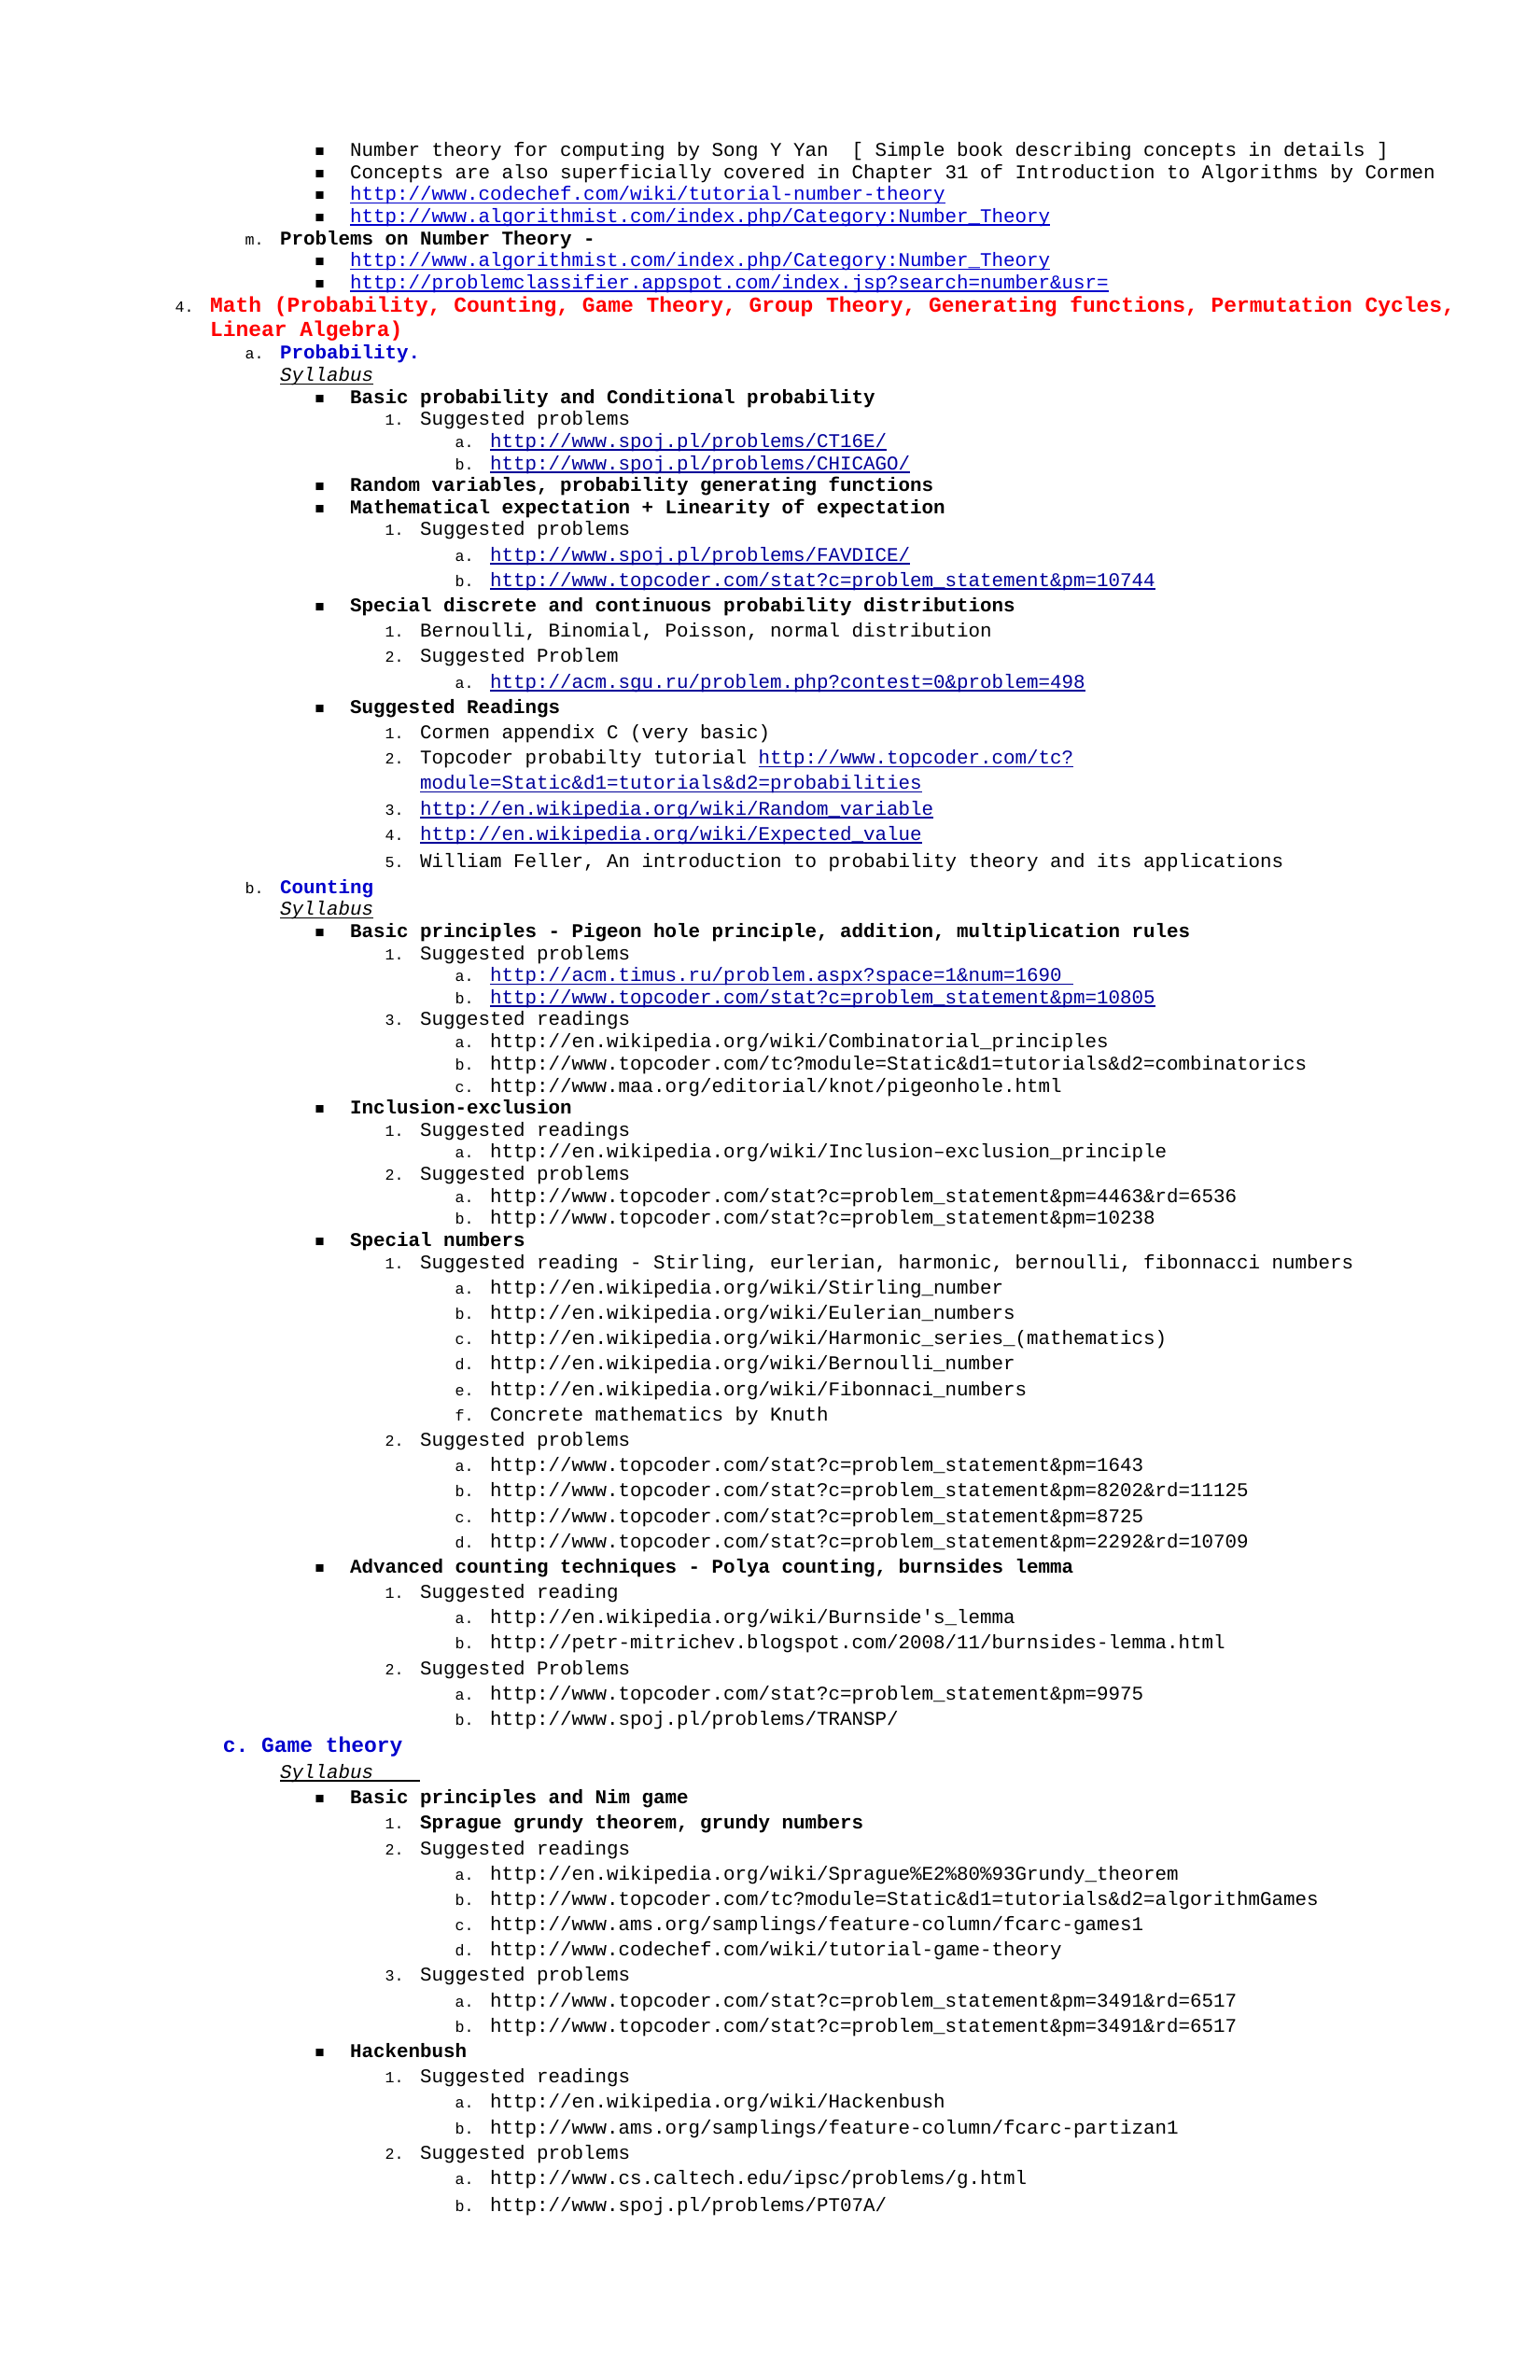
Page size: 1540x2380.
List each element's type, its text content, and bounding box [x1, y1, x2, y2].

list Basic principles and Nim game [315, 1787, 1540, 1810]
list http://en.wikipedia.org/wiki/Hackenbush [455, 2092, 1540, 2114]
list http://www.codechef.com/wiki/tutorial-number-theory [315, 184, 1540, 206]
list Suggested problems [385, 409, 1540, 431]
list http://www.topcoder.com/stat?c=problem_statement&pm=8725 [455, 1505, 1540, 1528]
list Suggested problems [385, 1430, 1540, 1452]
list http://en.wikipedia.org/wiki/Fibonnaci_numbers [455, 1379, 1540, 1401]
list Suggested readings [385, 1120, 1540, 1141]
list http://acm.sgu.ru/problem.php?contest=0&problem=498 [455, 672, 1540, 693]
list Advanced counting techniques - Polya counting, burnsides lemma [315, 1557, 1540, 1579]
list http://www.ams.org/samplings/feature-column/fcarc-games1 [455, 1914, 1540, 1937]
list http://www.codechef.com/wiki/tutorial-game-theory [455, 1939, 1540, 1962]
list http://www.topcoder.com/stat?c=problem_statement&pm=10238 [455, 1208, 1540, 1230]
list http://www.spoj.pl/problems/TRANSP/ [455, 1709, 1540, 1731]
list Basic principles - Pigeon hole principle, addition, multiplication rules [315, 921, 1540, 944]
list Concrete mathematics by Knuth [455, 1405, 1540, 1426]
list Probability. [245, 343, 1540, 365]
list http://petr-mitrichev.blogspot.com/2008/11/burnsides-lemma.html [455, 1632, 1540, 1655]
list http://www.topcoder.com/stat?c=problem_statement&pm=9975 [455, 1684, 1540, 1705]
list http://en.wikipedia.org/wiki/Random_variable [385, 799, 1540, 820]
list Suggested problems [385, 1164, 1540, 1186]
list Basic probability and Conditional probability [315, 387, 1540, 409]
list http://www.topcoder.com/stat?c=problem_statement&pm=1643 [455, 1455, 1540, 1477]
list Suggested problems [385, 2143, 1540, 2164]
list Cormen appendix C (very basic) [385, 722, 1540, 745]
list http://en.wikipedia.org/wiki/Eulerian_numbers [455, 1303, 1540, 1325]
list Suggested Problems [385, 1659, 1540, 1680]
list Bernoulli, Binomial, Poisson, normal distribution [385, 621, 1540, 643]
list http://www.algorithmist.com/index.php/Category:Number_Theory [315, 206, 1540, 228]
list http://www.topcoder.com/stat?c=problem_statement&pm=10805 [455, 987, 1540, 1010]
list Random variables, probability generating functions [315, 475, 1540, 497]
list http://en.wikipedia.org/wiki/Expected_value [385, 824, 1540, 846]
list http://www.topcoder.com/tc?module=Static&d1=tutorials&d2=algorithmGames [455, 1889, 1540, 1911]
list Suggested Problem [385, 646, 1540, 668]
list http://www.topcoder.com/stat?c=problem_statement&pm=10744 [455, 570, 1540, 592]
list http://www.topcoder.com/stat?c=problem_statement&pm=8202&rd=11125 [455, 1480, 1540, 1503]
list Mathematical expectation + Linearity of expectation [315, 497, 1540, 520]
list http://www.spoj.pl/problems/PT07A/ [455, 2193, 1540, 2218]
list Suggested problems [385, 1966, 1540, 1987]
list Suggested problems [385, 520, 1540, 541]
list Math (Probability, Counting, Game Theory, Group Theory, Generating functions, Permutation Cycles, Linear Algebra) [175, 295, 1540, 343]
text c. Game theory [210, 1734, 1540, 1758]
list Suggested Readings [315, 697, 1540, 720]
list Suggested reading - Stirling, eurlerian, harmonic, bernoulli, fibonnacci numbers [385, 1253, 1540, 1274]
text Syllabus [280, 365, 1540, 387]
list http://www.spoj.pl/problems/FAVDICE/ [455, 545, 1540, 567]
list Special numbers [315, 1230, 1540, 1253]
list Suggested readings [385, 2066, 1540, 2089]
list Topcoder probabilty tutorial http://www.topcoder.com/tc?module=Static&d1=tutorials&d2=probabilities [385, 748, 1540, 795]
list http://en.wikipedia.org/wiki/Harmonic_series_(mathematics) [455, 1328, 1540, 1351]
list Suggested reading [385, 1582, 1540, 1604]
list http://en.wikipedia.org/wiki/Combinatorial_principles [455, 1031, 1540, 1054]
text Syllabus [280, 1762, 1540, 1785]
list Counting [245, 877, 1540, 899]
list Suggested readings [385, 1010, 1540, 1031]
list http://www.spoj.pl/problems/CHICAGO/ [455, 454, 1540, 475]
list http://acm.timus.ru/problem.aspx?space=1&num=1690 [455, 965, 1540, 987]
list Inclusion-exclusion [315, 1098, 1540, 1120]
list http://www.maa.org/editorial/knot/pigeonhole.html [455, 1075, 1540, 1098]
list Problems on Number Theory - [245, 228, 1540, 250]
list http://www.algorithmist.com/index.php/Category:Number_Theory [315, 250, 1540, 273]
list William Feller, An introduction to probability theory and its applications [385, 849, 1540, 874]
list http://www.topcoder.com/stat?c=problem_statement&pm=4463&rd=6536 [455, 1186, 1540, 1208]
list http://www.cs.caltech.edu/ipsc/problems/g.html [455, 2168, 1540, 2191]
list http://en.wikipedia.org/wiki/Burnside's_lemma [455, 1607, 1540, 1630]
list Concepts are also superficially covered in Chapter 31 of Introduction to Algorithms by Cormen [315, 162, 1540, 184]
text Syllabus [280, 899, 1540, 921]
list http://en.wikipedia.org/wiki/Stirling_number [455, 1278, 1540, 1299]
list http://en.wikipedia.org/wiki/Inclusion–exclusion_principle [455, 1141, 1540, 1164]
list Hackenbush [315, 2041, 1540, 2064]
list http://www.spoj.pl/problems/CT16E/ [455, 431, 1540, 454]
list Suggested readings [385, 1838, 1540, 1860]
list http://en.wikipedia.org/wiki/Sprague%E2%80%93Grundy_theorem [455, 1864, 1540, 1885]
list Special discrete and continuous probability distributions [315, 595, 1540, 618]
list Number theory for computing by Song Y Yan [ Simple book describing concepts in details ] [315, 140, 1540, 162]
list Sprague grundy theorem, grundy numbers [385, 1813, 1540, 1835]
list http://www.topcoder.com/tc?module=Static&d1=tutorials&d2=combinatorics [455, 1054, 1540, 1075]
list http://www.ams.org/samplings/feature-column/fcarc-partizan1 [455, 2118, 1540, 2139]
list http://www.topcoder.com/stat?c=problem_statement&pm=3491&rd=6517 [455, 1991, 1540, 2012]
list http://www.topcoder.com/stat?c=problem_statement&pm=3491&rd=6517 [455, 2016, 1540, 2037]
list http://problemclassifier.appspot.com/index.jsp?search=number&usr= [315, 273, 1540, 295]
list http://en.wikipedia.org/wiki/Bernoulli_number [455, 1353, 1540, 1376]
list Suggested problems [385, 944, 1540, 965]
list http://www.topcoder.com/stat?c=problem_statement&pm=2292&rd=10709 [455, 1532, 1540, 1553]
